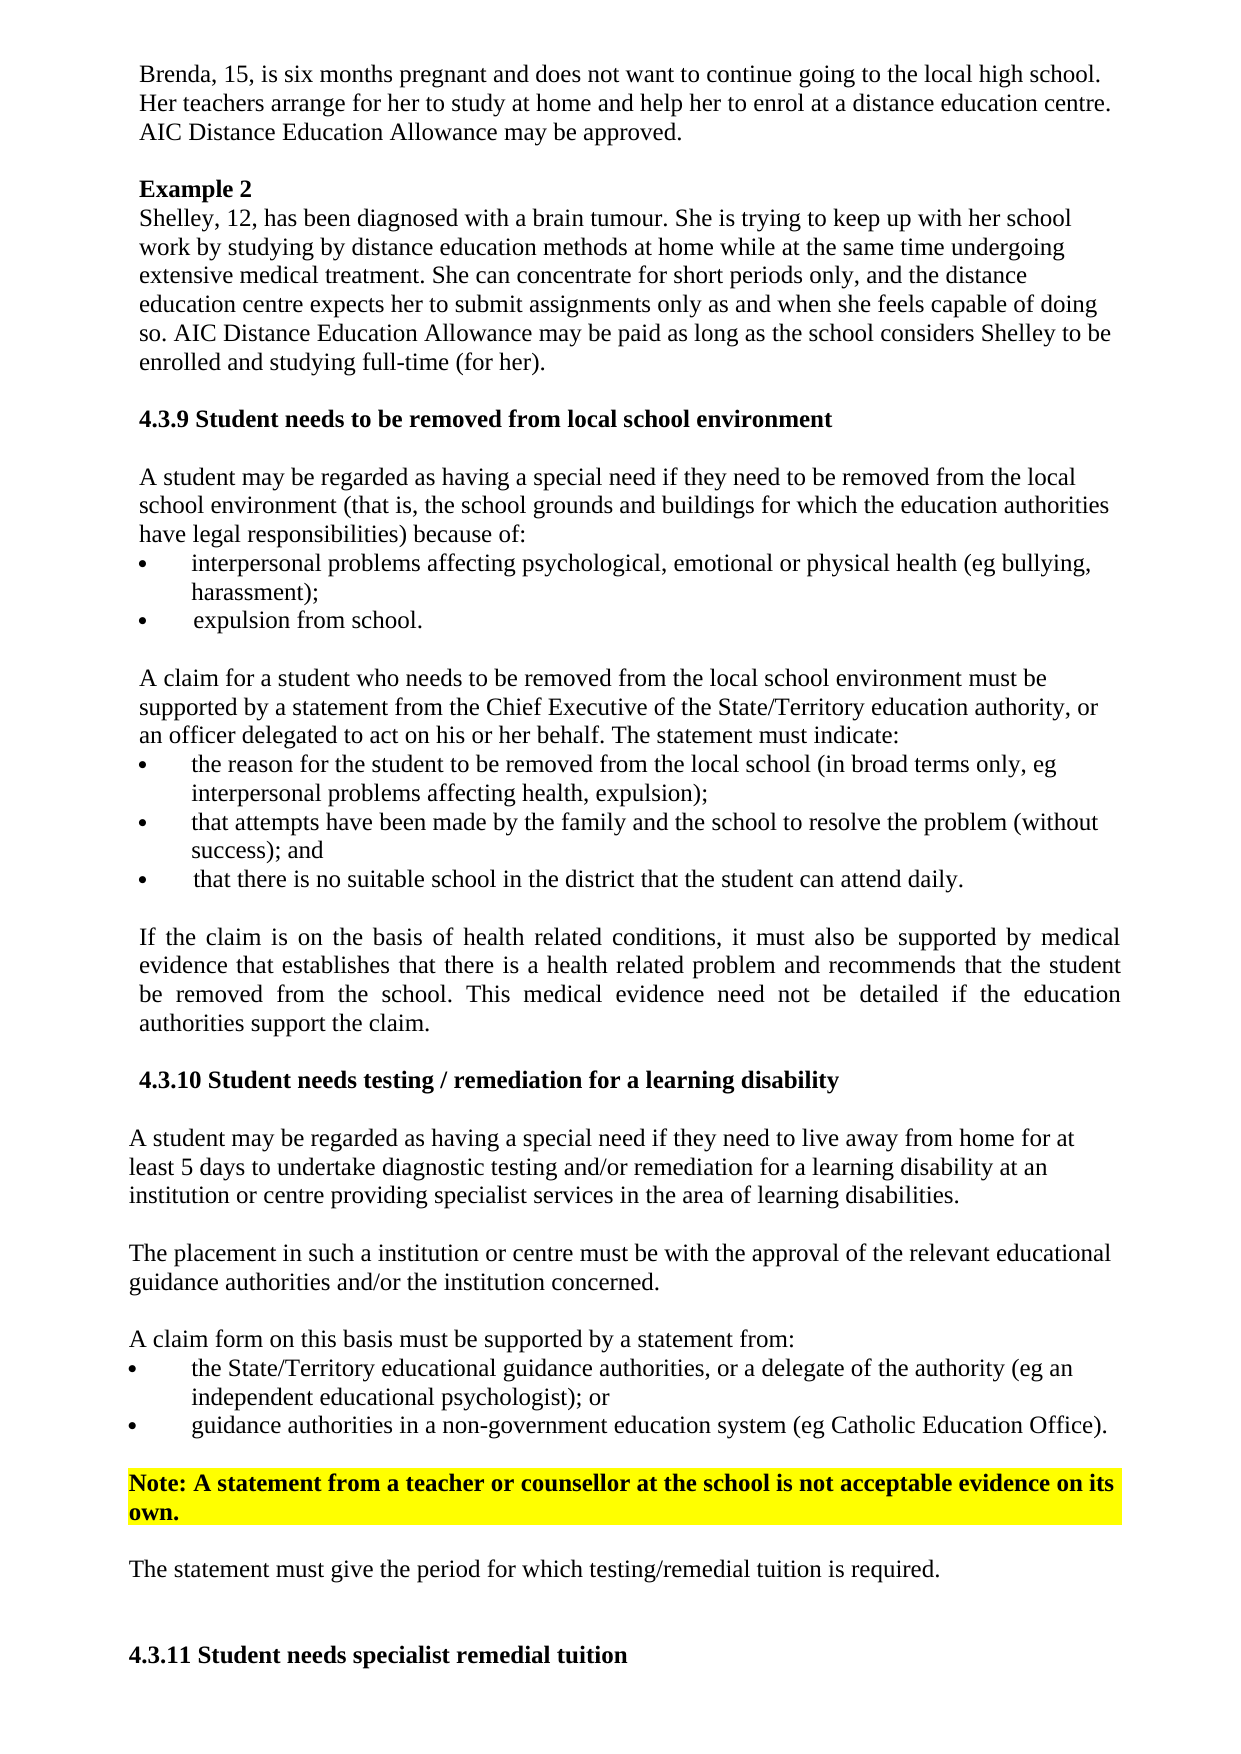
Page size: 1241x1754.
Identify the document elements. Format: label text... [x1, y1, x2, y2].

list guidance authorities in a non-government education system (eg Catholic Education Office). [128, 1410, 1122, 1439]
list expulsion from school. [139, 605, 1122, 634]
subtitle 4.3.10 Student needs testing / remediation for a learning disability [139, 1065, 1122, 1094]
list interpersonal problems affecting psychological, emotional or physical health (eg bullying, harassment); [139, 548, 1122, 605]
text The statement must give the period for which testing/remedial tuition is required. [128, 1554, 1122, 1583]
list the State/Territory educational guidance authorities, or a delegate of the authority (eg an independent educational psychologist); or [128, 1353, 1122, 1410]
text The placement in such a institution or centre must be with the approval of the relevant educational guidance authorities and/or the institution concerned. [128, 1238, 1122, 1295]
text Example 2 [139, 174, 1122, 203]
text A claim for a student who needs to be removed from the local school environment must be supported by a statement from the Chief Executive of the State/Territory education authority, or an officer delegated to act on his or her behalf. The statement must indicate: [139, 663, 1122, 749]
text Shelley, 12, has been diagnosed with a brain tumour. She is trying to keep up with her school work by studying by distance education methods at home while at the same time undergoing extensive medical treatment. She can concentrate for short periods only, and the distance education centre expects her to submit assignments only as and when she feels capable of doing so. AIC Distance Education Allowance may be paid as long as the school considers Shelley to be enrolled and studying full-time (for her). [139, 203, 1122, 375]
text A student may be regarded as having a special need if they need to live away from home for at least 5 days to undertake diagnostic testing and/or remediation for a learning disability at an institution or centre providing specialist services in the area of learning disabilities. [128, 1123, 1122, 1209]
subtitle 4.3.9 Student needs to be removed from local school environment [139, 404, 1122, 433]
list that attempts have been made by the family and the school to resolve the problem (without success); and [139, 807, 1122, 864]
list that there is no suitable school in the district that the student can attend daily. [139, 864, 1122, 893]
text A claim form on this basis must be supported by a statement from: [128, 1324, 1122, 1353]
text If the claim is on the basis of health related conditions, it must also be supported by medical evidence that establishes that there is a health related problem and recommends that the student be removed from the school. This medical evidence need not be detailed if the education authorities support the claim. [139, 922, 1122, 1037]
subtitle 4.3.11 Student needs specialist remedial tuition [128, 1640, 1122, 1669]
text Brenda, 15, is six months pregnant and does not want to continue going to the local high school. Her teachers arrange for her to study at home and help her to enrol at a distance education centre. AIC Distance Education Allowance may be approved. [139, 59, 1122, 145]
text Note: A statement from a teacher or counsellor at the school is not acceptable evidence on its own. [128, 1468, 1122, 1525]
list the reason for the student to be removed from the local school (in broad terms only, eg interpersonal problems affecting health, expulsion); [139, 749, 1122, 807]
text A student may be regarded as having a special need if they need to be removed from the local school environment (that is, the school grounds and buildings for which the education authorities have legal responsibilities) because of: [139, 462, 1122, 548]
